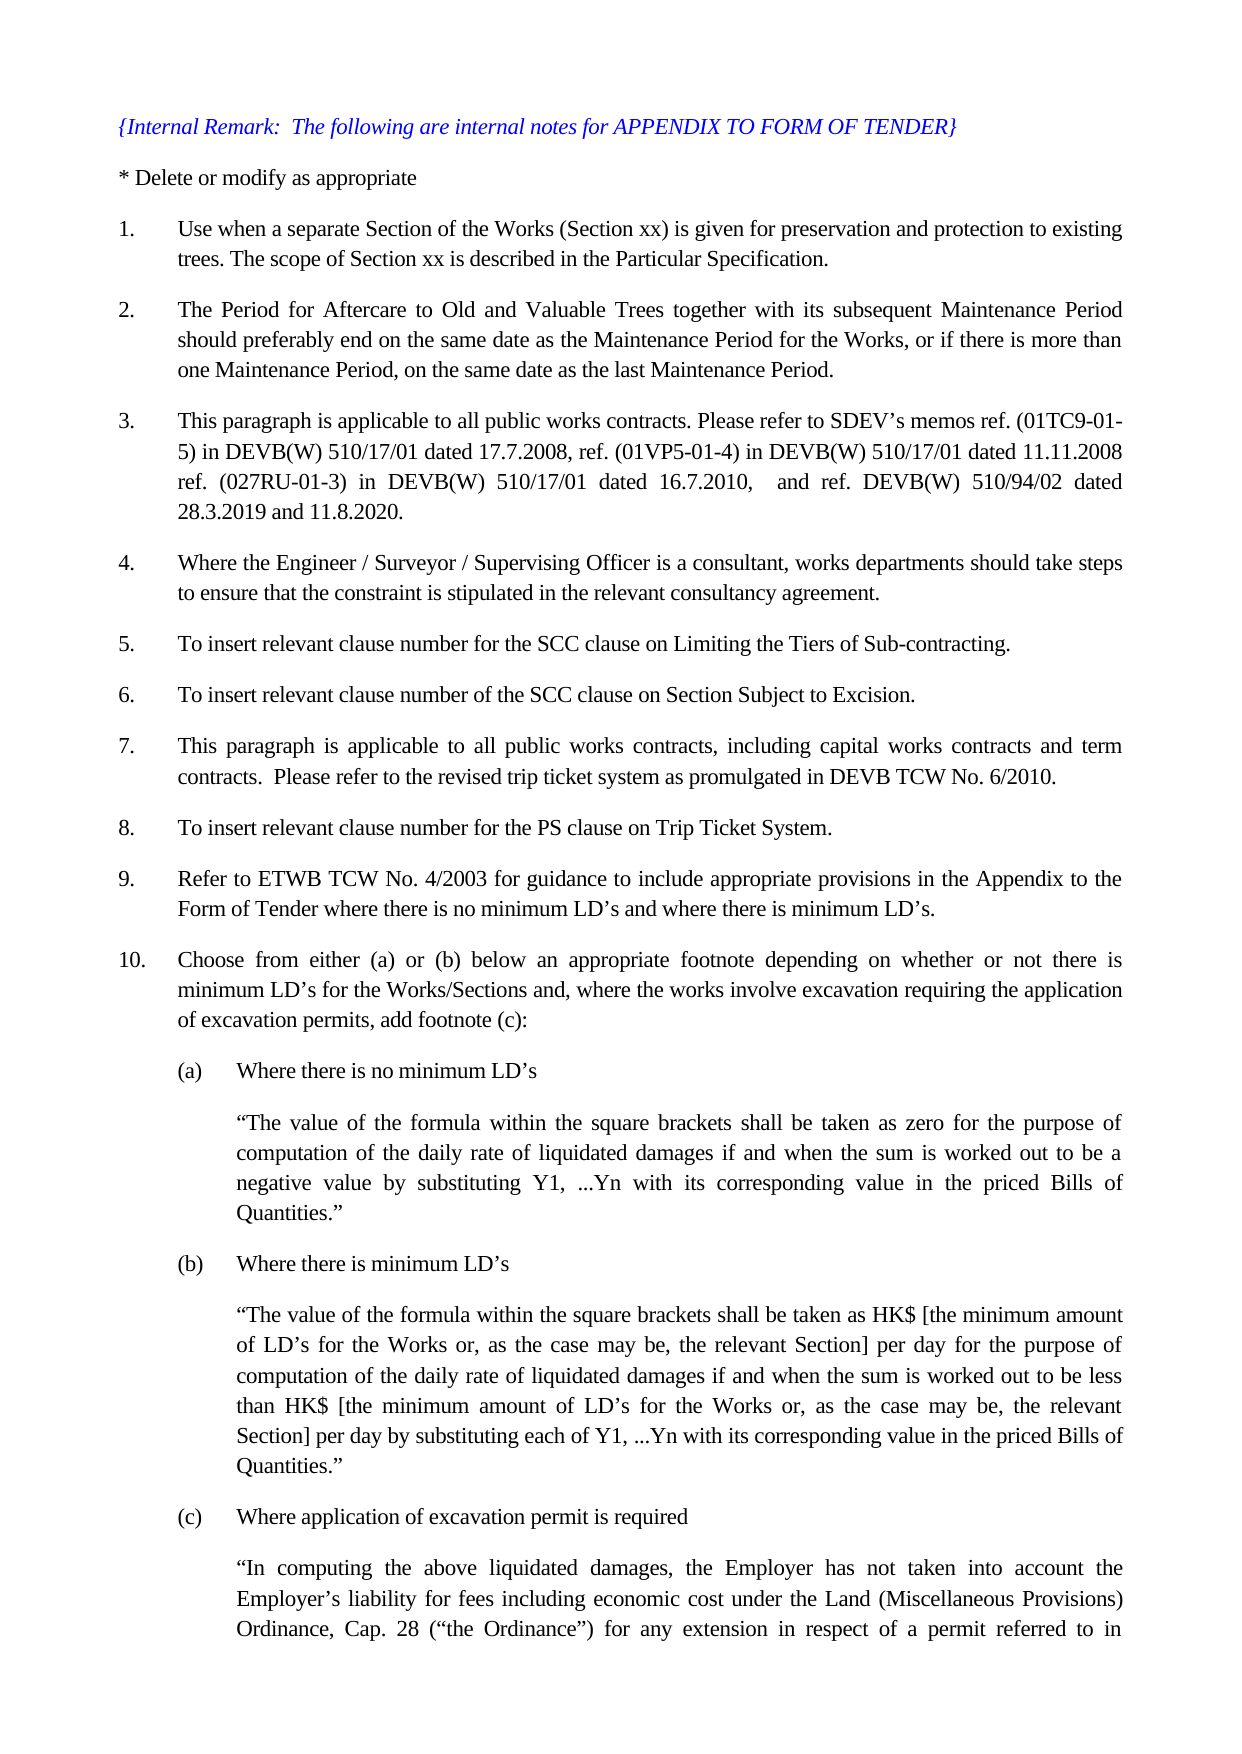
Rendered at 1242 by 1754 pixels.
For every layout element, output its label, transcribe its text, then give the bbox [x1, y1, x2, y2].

text 10. Choose from either (a) or (b) below an appropriate footnote depending on whether or not there is minimum LD’s for the Works/Sections and, where the works involve excavation requiring the application of excavation permits, add footnote (c): [118, 946, 1123, 1033]
text 5. To insert relevant clause number for the SCC clause on Limiting the Tiers of Sub-contracting. [118, 630, 1123, 657]
text 2. The Period for Aftercare to Old and Valuable Trees together with its subsequent Maintenance Period should preferably end on the same date as the Maintenance Period for the Works, or if there is more than one Maintenance Period, on the same date as the last Maintenance Period. [118, 296, 1123, 383]
text “The value of the formula within the square brackets shall be taken as zero for the purpose of computation of the daily rate of liquidated damages if and when the sum is worked out to be a negative value by substituting Y1, ...Yn with its corresponding value in the priced Bills of Quantities.” [177, 1108, 1123, 1226]
text (a) Where there is no minimum LD’s [177, 1057, 1123, 1084]
text 8. To insert relevant clause number for the PS clause on Trip Ticket System. [118, 814, 1123, 840]
text 7. This paragraph is applicable to all public works contracts, including capital works contracts and term contracts. Please refer to the revised trip ticket system as promulgated in DEVB TCW No. 6/2010. [118, 732, 1123, 789]
text “The value of the formula within the square brackets shall be taken as HK$ [the minimum amount of LD’s for the Works or, as the case may be, the relevant Section] per day for the purpose of computation of the daily rate of liquidated damages if and when the sum is worked out to be less than HK$ [the minimum amount of LD’s for the Works or, as the case may be, the relevant Section] per day by substituting each of Y1, ...Yn with its corresponding value in the priced Bills of Quantities.” [177, 1301, 1123, 1479]
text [177, 1554, 1123, 1641]
text (c) Where application of excavation permit is required [177, 1503, 1123, 1530]
text 9. Refer to ETWB TCW No. 4/2003 for guidance to include appropriate provisions in the Appendix to the Form of Tender where there is no minimum LD’s and where there is minimum LD’s. [118, 865, 1123, 921]
text 1. Use when a separate Section of the Works (Section xx) is given for preservation and protection to existing trees. The scope of Section xx is described in the Particular Specification. [118, 215, 1123, 271]
text * Delete or modify as appropriate [118, 164, 1123, 190]
text {Internal Remark: The following are internal notes for APPENDIX TO FORM OF TENDER} [118, 113, 1123, 139]
text 3. This paragraph is applicable to all public works contracts. Please refer to SDEV’s memos ref. (01TC9-01-5) in DEVB(W) 510/17/01 dated 17.7.2008, ref. (01VP5-01-4) in DEVB(W) 510/17/01 dated 11.11.2008 ref. (027RU-01-3) in DEVB(W) 510/17/01 dated 16.7.2010, and ref. DEVB(W) 510/94/02 dated 28.3.2019 and 11.8.2020. [118, 407, 1123, 524]
text (b) Where there is minimum LD’s [177, 1250, 1123, 1277]
text 4. Where the Engineer / Surveyor / Supervising Officer is a consultant, works departments should take steps to ensure that the constraint is stipulated in the relevant consultancy agreement. [118, 549, 1123, 606]
text 6. To insert relevant clause number of the SCC clause on Section Subject to Excision. [118, 681, 1123, 708]
